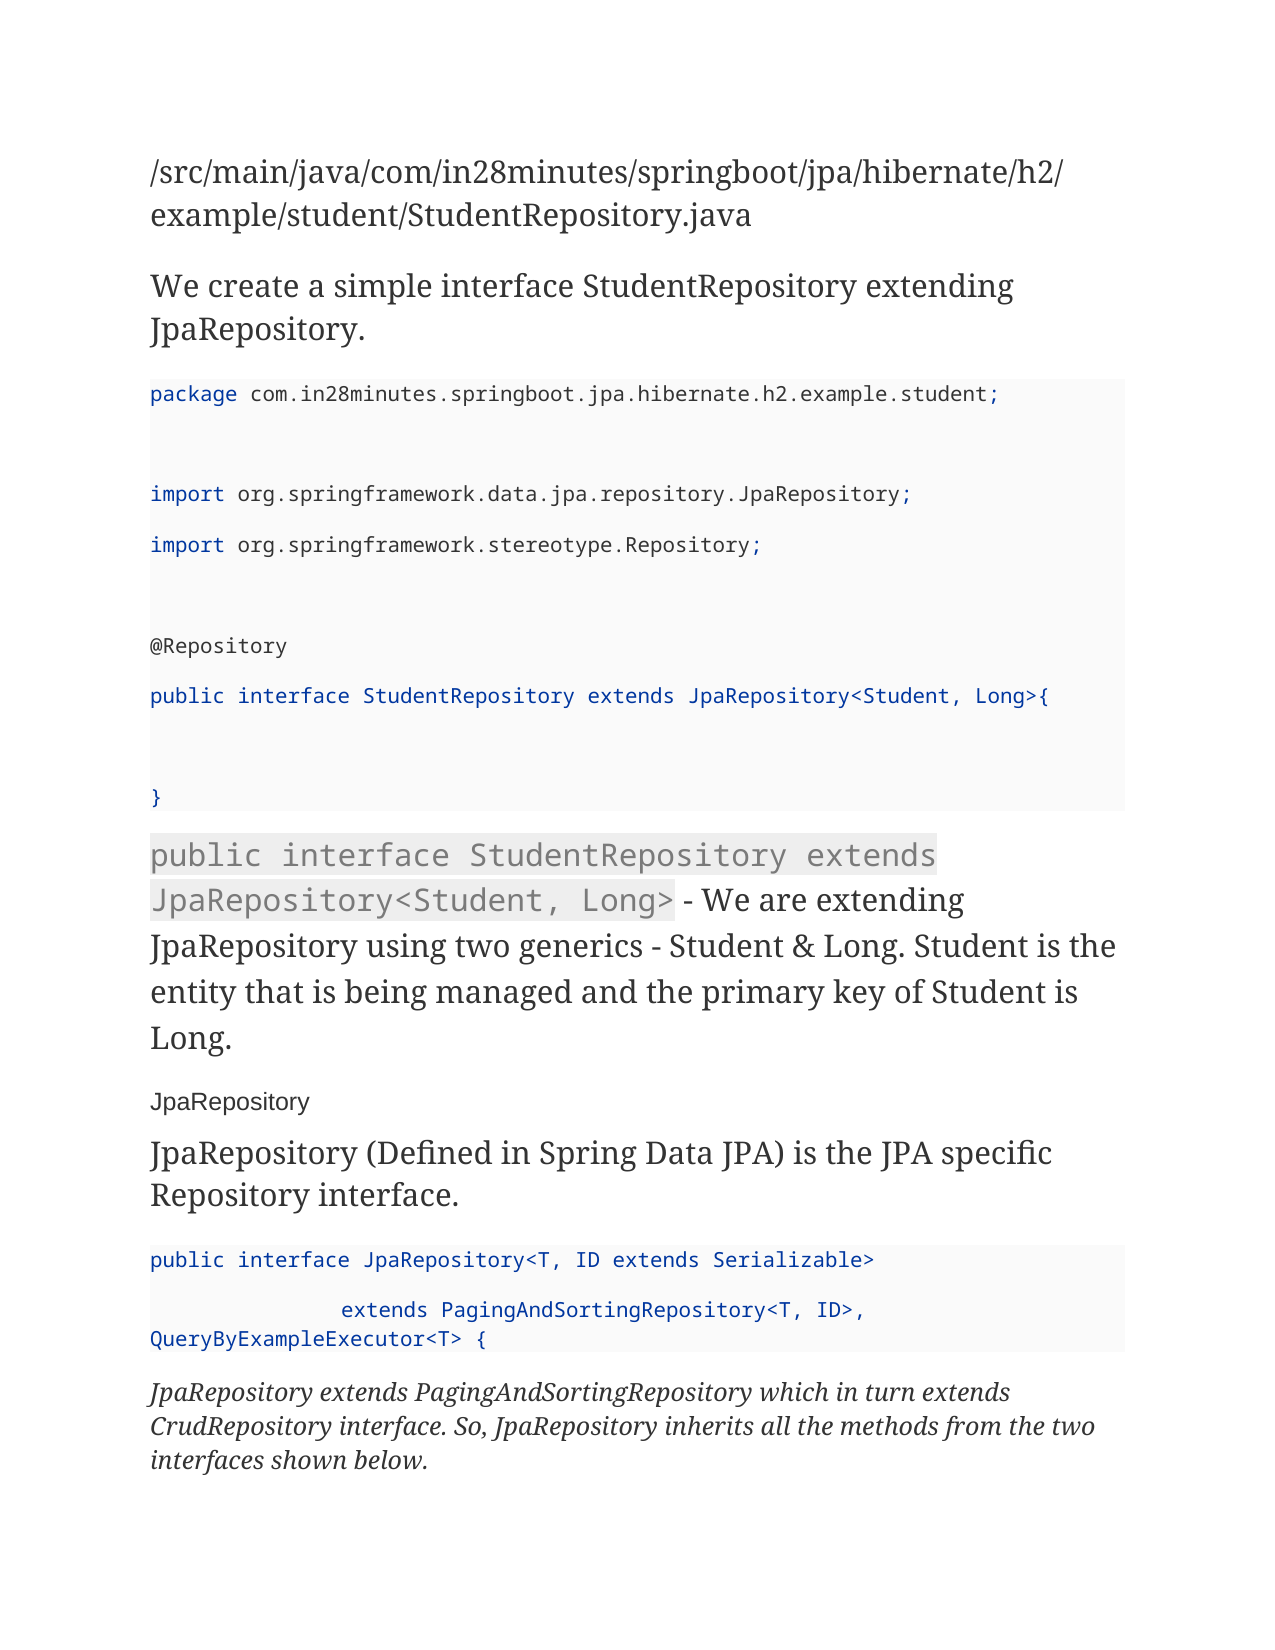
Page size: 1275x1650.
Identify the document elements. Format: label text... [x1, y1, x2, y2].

text extends PagingAndSortingRepository<T, ID>, QueryByExampleExecutor<T> { [150, 1296, 1125, 1352]
text JpaRepository (Defined in Spring Data JPA) is the JPA specific Repository interface. [150, 1131, 1125, 1216]
text import org.springframework.data.jpa.repository.JpaRepository; [150, 479, 1125, 508]
subtitle JpaRepository [150, 1087, 1125, 1116]
text import org.springframework.stereotype.Repository; [150, 530, 1125, 558]
text /src/main/java/com/in28minutes/springboot/jpa/hibernate/h2/example/student/StudentRepository.java [150, 150, 1125, 235]
text package com.in28minutes.springboot.jpa.hibernate.h2.example.student; [150, 379, 1125, 407]
text JpaRepository extends PagingAndSortingRepository which in turn extends CrudRepository interface. So, JpaRepository inherits all the methods from the two interfaces shown below. [150, 1374, 1125, 1477]
text public interface StudentRepository extends JpaRepository<Student, Long>{ [150, 681, 1125, 710]
text We create a simple interface StudentRepository extending JpaRepository. [150, 264, 1125, 349]
text } [150, 782, 1125, 811]
text public interface StudentRepository extends JpaRepository<Student, Long> - We are extending JpaRepository using two generics - Student & Long. Student is the entity that is being managed and the primary key of Student is Long. [150, 832, 1125, 1059]
text public interface JpaRepository<T, ID extends Serializable> [150, 1245, 1125, 1273]
text @Repository [150, 631, 1125, 659]
